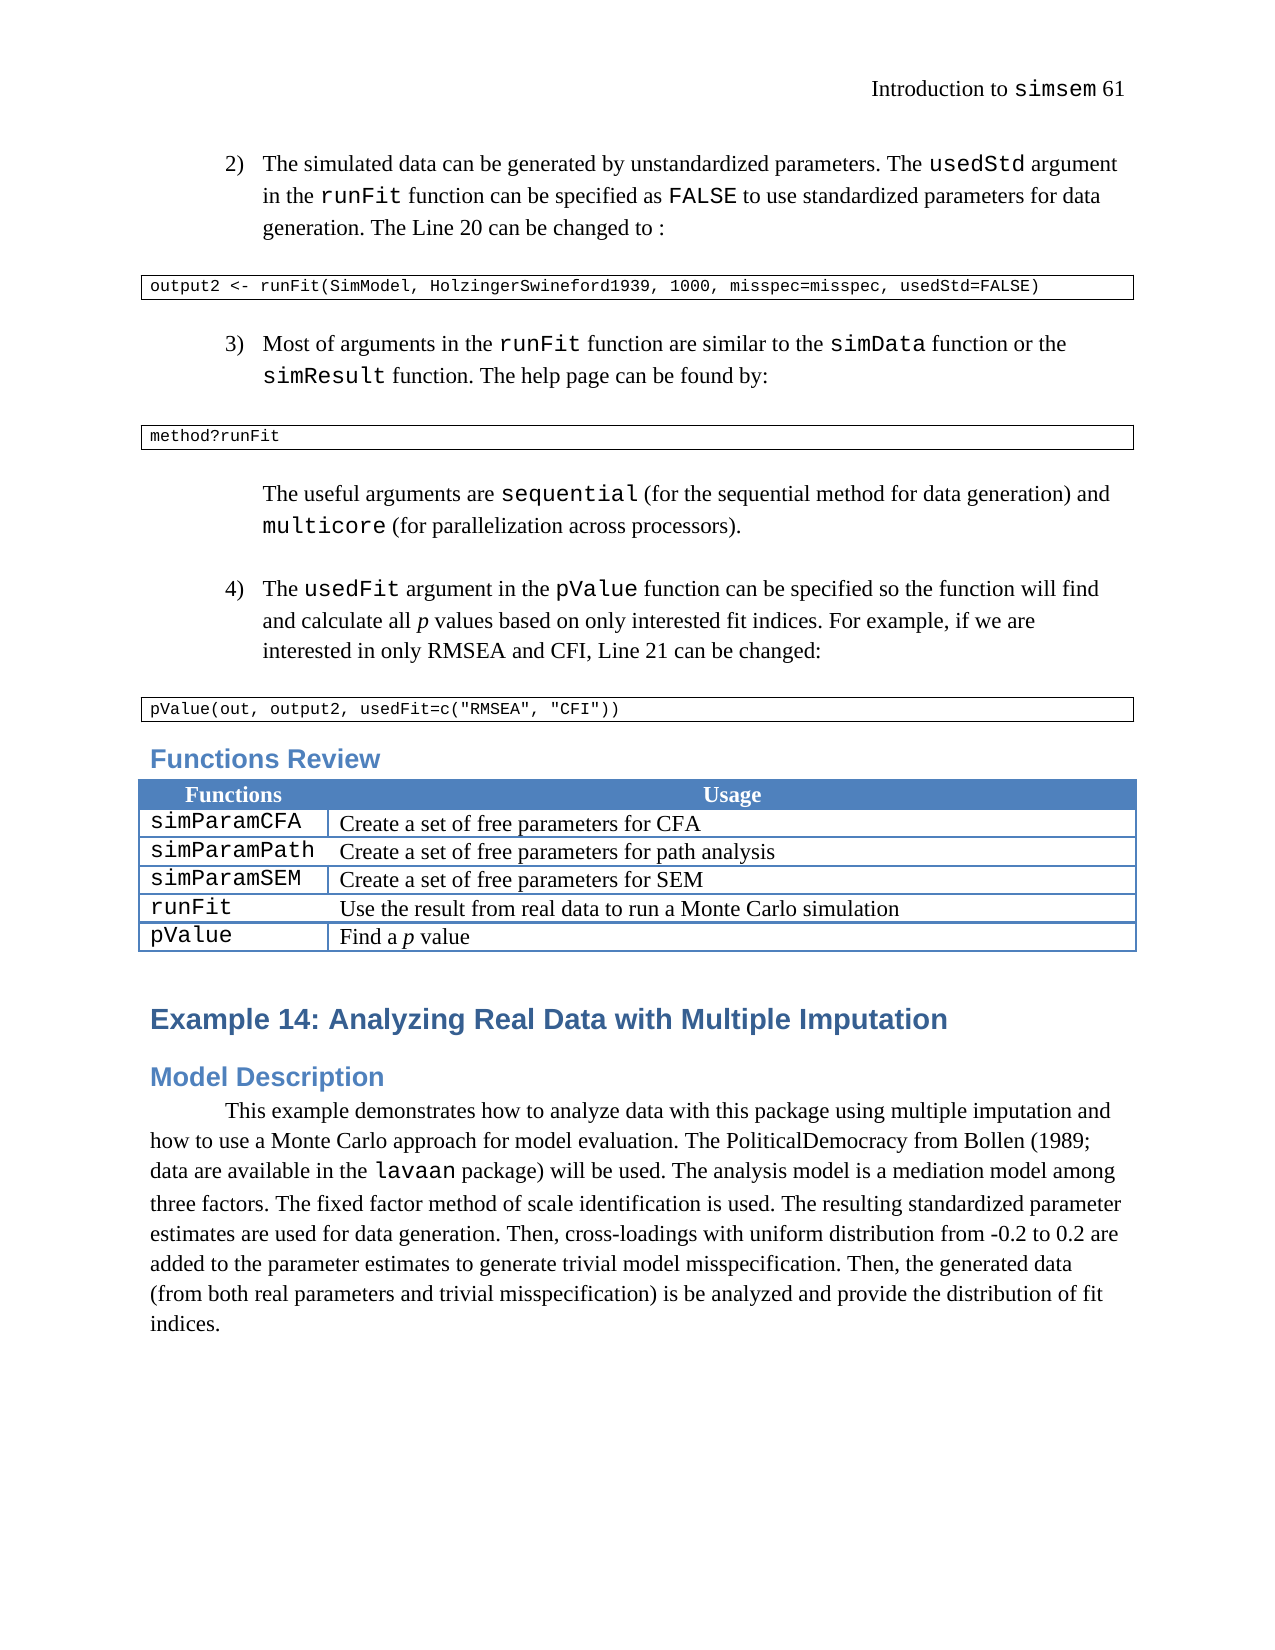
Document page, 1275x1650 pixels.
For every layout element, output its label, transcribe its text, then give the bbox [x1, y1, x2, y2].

table_header Functions [140, 781, 328, 808]
subtitle Example 14: Analyzing Real Data with Multiple Imputation [150, 1002, 1125, 1035]
table_cell runFit [140, 895, 328, 921]
text output2 <- runFit(SimModel, HolzingerSwineford1939, 1000, misspec=misspec, usedStd=FALSE) [142, 276, 1133, 299]
table_cell Use the result from real data to run a Monte Carlo simulation [328, 895, 1135, 921]
table_cell pValue [140, 924, 327, 950]
table_cell simParamPath [140, 838, 328, 864]
subtitle Functions Review [150, 743, 1125, 774]
text pValue(out, output2, usedFit=c("RMSEA", "CFI")) [142, 698, 1133, 721]
table_header Usage [328, 781, 1135, 808]
text This example demonstrates how to analyze data with this package using multiple imputation and how to use a Monte Carlo approach for model evaluation. The PoliticalDemocracy from Bollen (1989; data are available in the lavaan package) will be used. The analysis model is a mediation model among three factors. The fixed factor method of scale identification is used. The resulting standardized parameter estimates are used for data generation. Then, cross-loadings with uniform distribution from -0.2 to 0.2 are added to the parameter estimates to generate trivial model misspecification. Then, the generated data (from both real parameters and trivial misspecification) is be analyzed and provide the distribution of fit indices. [150, 1097, 1125, 1337]
table_cell Create a set of free parameters for path analysis [328, 838, 1135, 864]
list The simulated data can be generated by unstandardized parameters. The usedStd argument in the runFit function can be specified as FALSE to use standardized parameters for data generation. The Line 20 can be changed to : [225, 150, 1125, 241]
list The useful arguments are sequential (for the sequential method for data generation) and multicore (for parallelization across processors). [262, 480, 1125, 540]
subtitle Model Description [150, 1061, 1125, 1092]
table_cell Find a p value [329, 924, 1135, 950]
table_cell Create a set of free parameters for CFA [329, 810, 1135, 836]
list Most of arguments in the runFit function are similar to the simData function or the simResult function. The help page can be found by: [225, 330, 1125, 390]
text method?runFit [142, 426, 1133, 449]
list The usedFit argument in the pValue function can be specified so the function will find and calculate all p values based on only interested fit indices. For example, if we are interested in only RMSEA and CFI, Line 21 can be changed: [225, 574, 1125, 663]
table_cell simParamCFA [140, 810, 327, 836]
table_cell Create a set of free parameters for SEM [329, 867, 1135, 893]
table_cell simParamSEM [140, 867, 327, 893]
